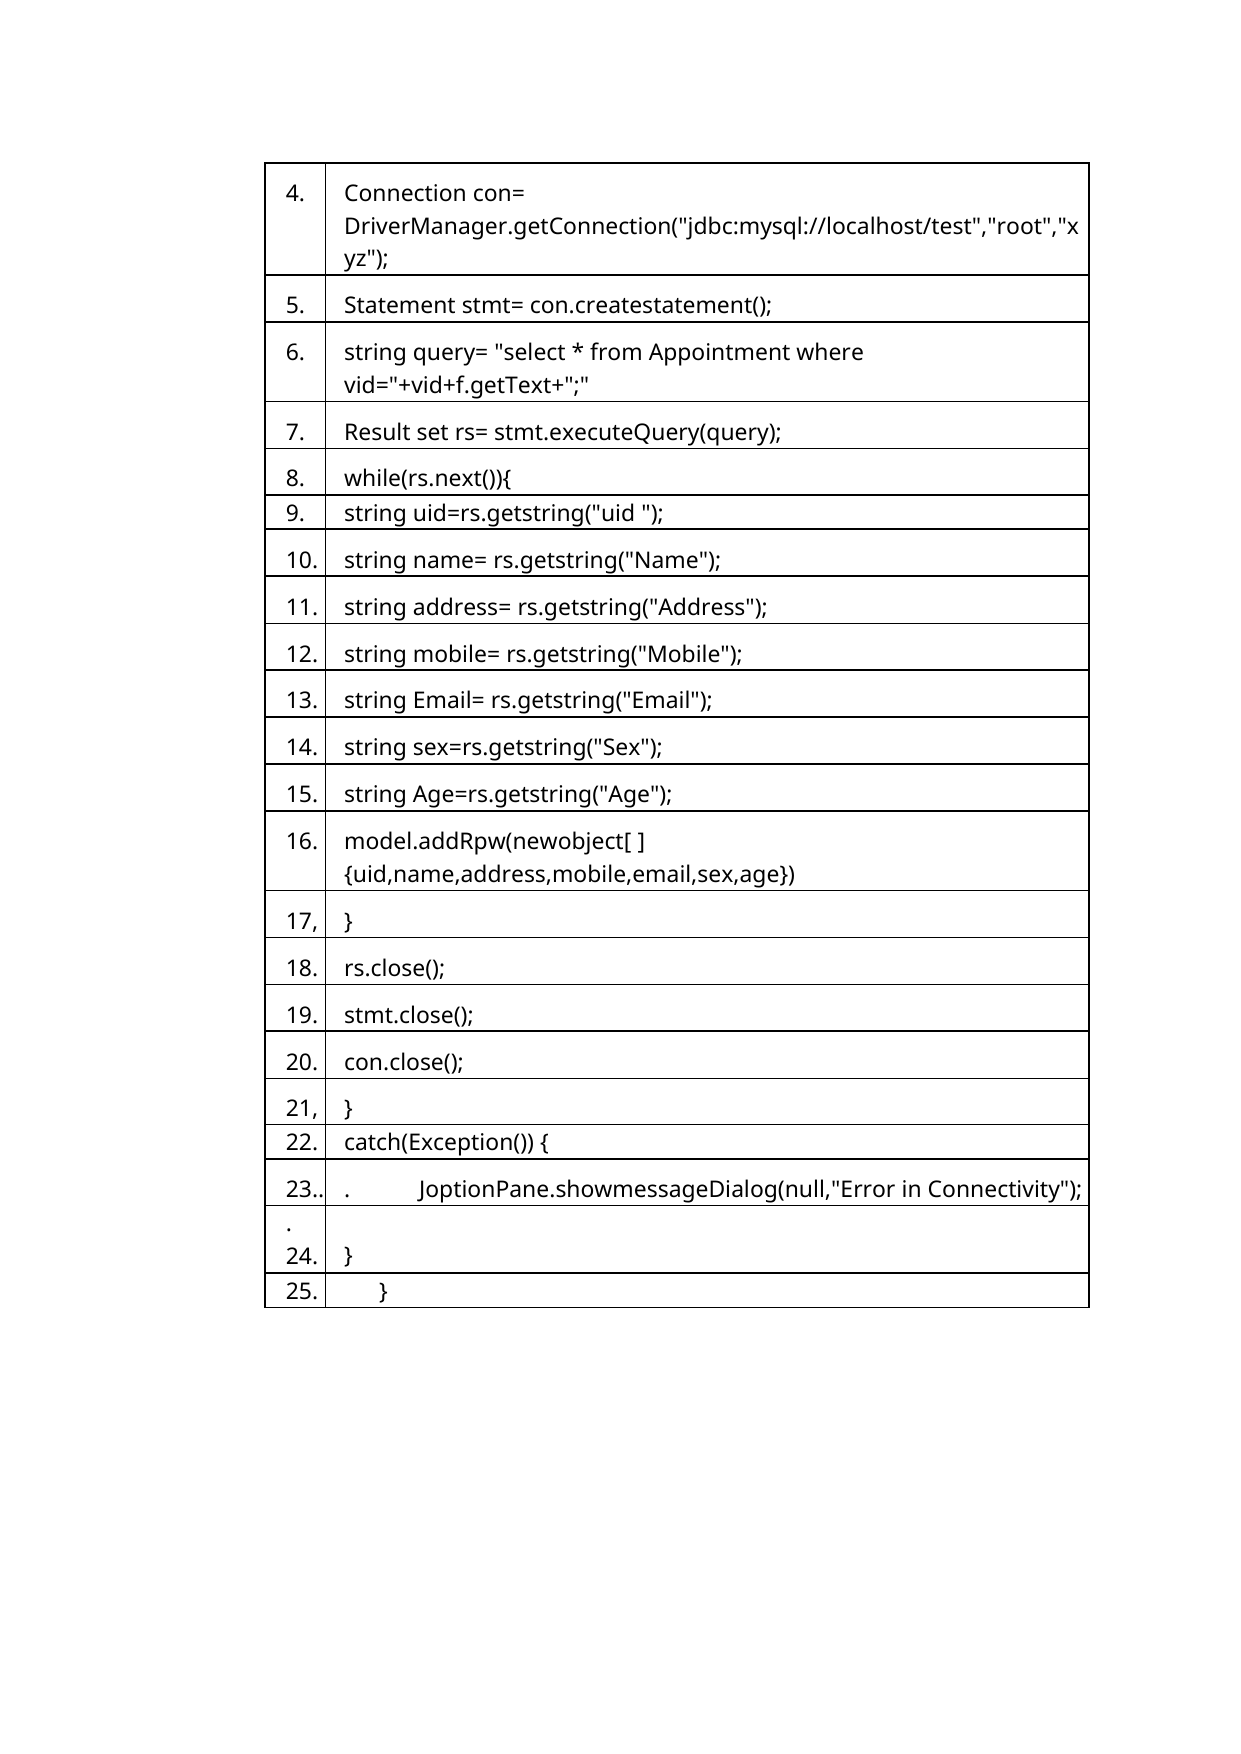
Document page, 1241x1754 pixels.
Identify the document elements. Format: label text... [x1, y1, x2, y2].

table_cell 10. [266, 530, 325, 575]
table_cell 22. [266, 1125, 325, 1158]
table_cell . JoptionPane.showmessageDialog(null,"Error in Connectivity"); [326, 1160, 1088, 1204]
table_cell Statement stmt= con.createstatement(); [326, 276, 1088, 321]
table_cell stmt.close(); [326, 985, 1088, 1030]
table_cell 12. [266, 624, 325, 669]
table_cell rs.close(); [326, 938, 1088, 983]
table_cell 13. [266, 671, 325, 716]
table_cell 7. [266, 402, 325, 448]
table_cell con.close(); [326, 1032, 1088, 1077]
table_cell 18. [266, 938, 325, 983]
table_cell 4. [266, 164, 325, 274]
table_cell } [326, 1079, 1088, 1124]
table_cell 11. [266, 577, 325, 622]
table_cell 6. [266, 323, 325, 401]
table_cell model.addRpw(newobject[ ]{uid,name,address,mobile,email,sex,age}) [326, 812, 1088, 889]
table_cell string name= rs.getstring("Name"); [326, 530, 1088, 575]
table_cell Connection con= DriverManager.getConnection("jdbc:mysql://localhost/test","root","xyz"); [326, 164, 1088, 274]
table_cell string Age=rs.getstring("Age"); [326, 765, 1088, 810]
table_cell 15. [266, 765, 325, 810]
table_cell string sex=rs.getstring("Sex"); [326, 718, 1088, 763]
table_cell catch(Exception()) { [326, 1125, 1088, 1158]
table_cell 20. [266, 1032, 325, 1077]
table_cell } [326, 891, 1088, 937]
table_cell string uid=rs.getstring("uid "); [326, 496, 1088, 528]
table_cell 8. [266, 449, 325, 494]
table_cell 16. [266, 812, 325, 889]
table_cell string mobile= rs.getstring("Mobile"); [326, 624, 1088, 669]
table_cell . 24. [266, 1206, 325, 1272]
table_cell 5. [266, 276, 325, 321]
table_cell 21, [266, 1079, 325, 1124]
table_cell string query= "select * from Appointment where vid="+vid+f.getText+";" [326, 323, 1088, 401]
table_cell string address= rs.getstring("Address"); [326, 577, 1088, 622]
table_cell string Email= rs.getstring("Email"); [326, 671, 1088, 716]
table_cell 14. [266, 718, 325, 763]
table_cell } [326, 1206, 1088, 1272]
table_cell 19. [266, 985, 325, 1030]
table_cell 17, [266, 891, 325, 937]
table_cell } [326, 1274, 1088, 1307]
table_cell 23.. [266, 1160, 325, 1204]
table_cell while(rs.next()){ [326, 449, 1088, 494]
table_cell Result set rs= stmt.executeQuery(query); [326, 402, 1088, 448]
table_cell 9. [266, 496, 325, 528]
table_cell 25. [266, 1274, 325, 1307]
